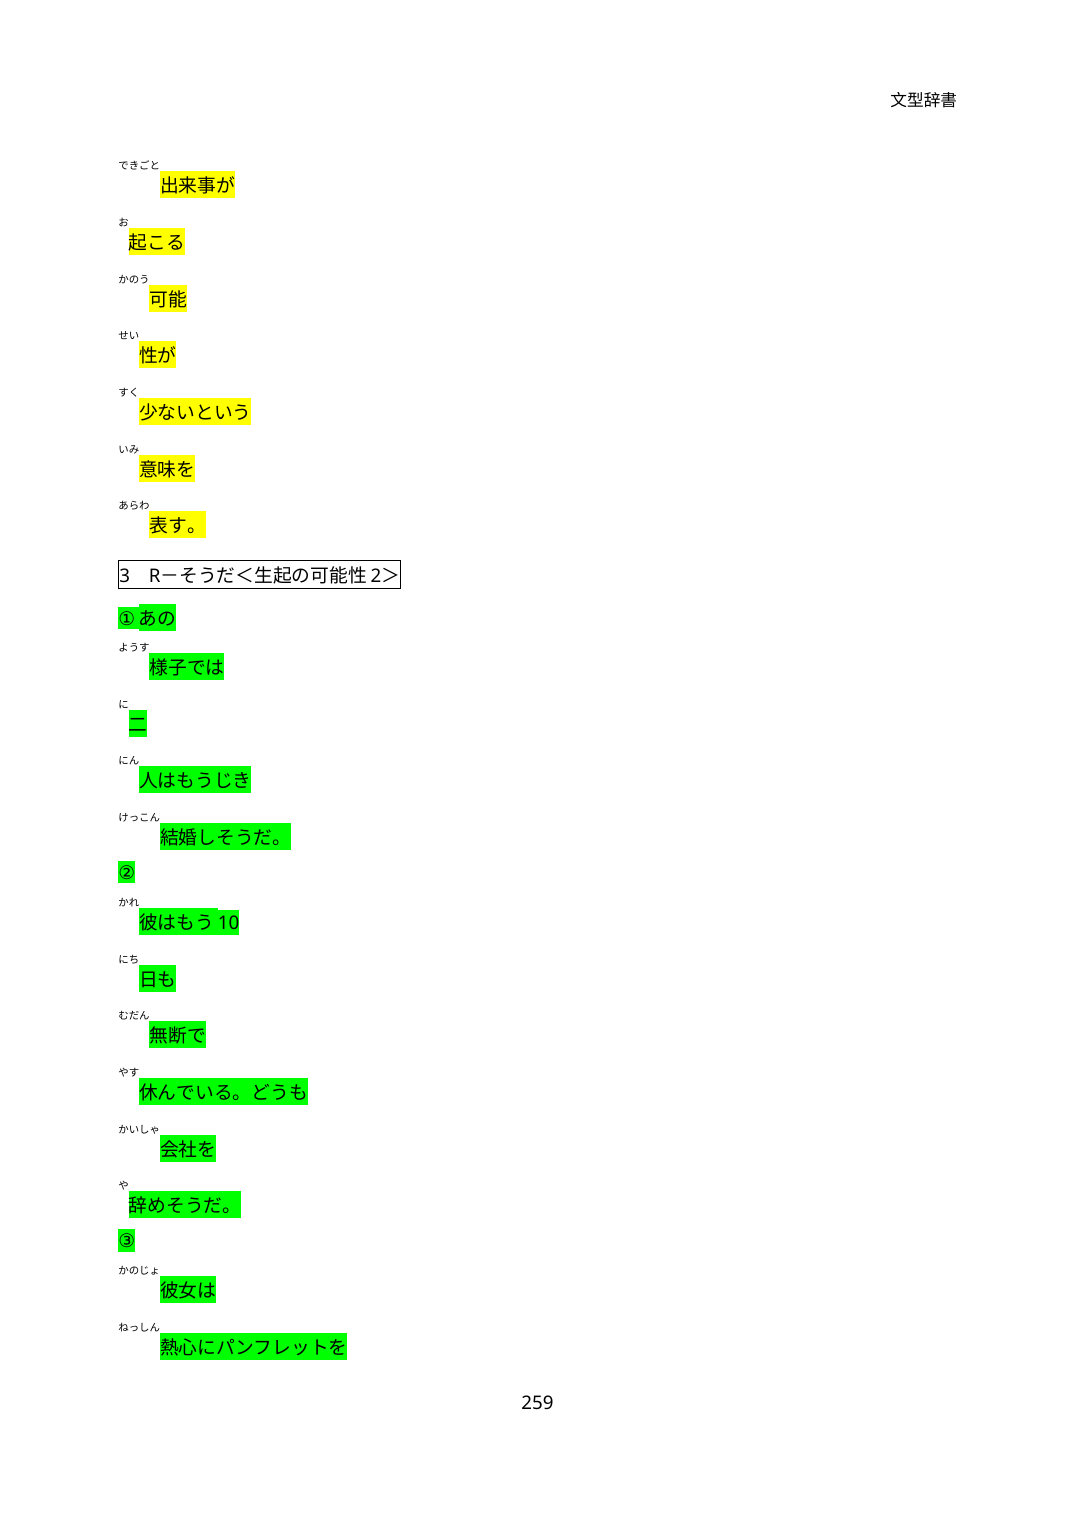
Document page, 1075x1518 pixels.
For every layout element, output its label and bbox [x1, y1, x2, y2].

text [118, 150, 957, 1368]
